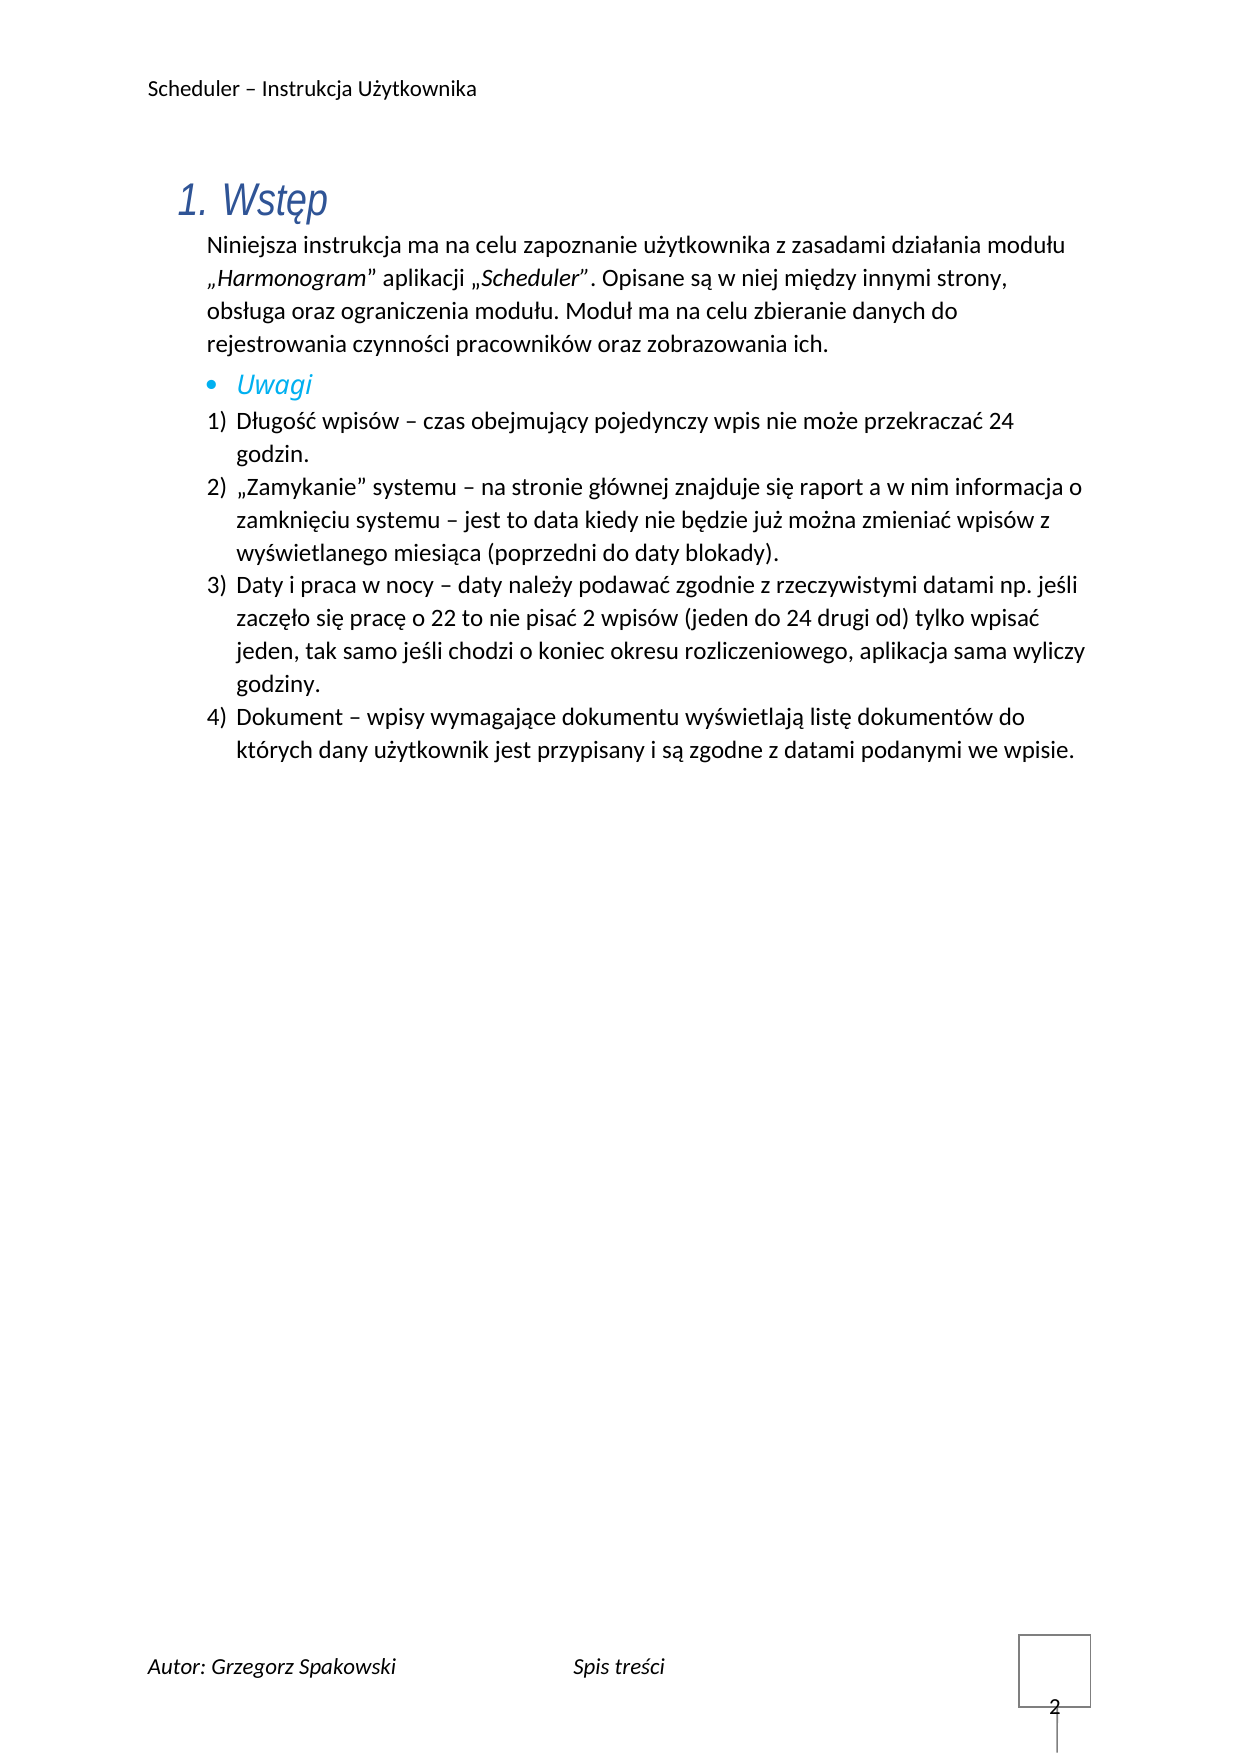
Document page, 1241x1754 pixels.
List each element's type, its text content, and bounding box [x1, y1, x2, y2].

list „Zamykanie” systemu – na stronie głównej znajduje się raport a w nim informacja o zamknięciu systemu – jest to data kiedy nie będzie już można zmieniać wpisów z wyświetlanego miesiąca (poprzedni do daty blokady). [207, 471, 1093, 567]
subtitle Wstęp [177, 173, 1093, 225]
list Dokument – wpisy wymagające dokumentu wyświetlają listę dokumentów do których dany użytkownik jest przypisany i są zgodne z datami podanymi we wpisie. [207, 701, 1093, 765]
list Daty i praca w nocy – daty należy podawać zgodnie z rzeczywistymi datami np. jeśli zaczęło się pracę o 22 to nie pisać 2 wpisów (jeden do 24 drugi od) tylko wpisać jeden, tak samo jeśli chodzi o koniec okresu rozliczeniowego, aplikacja sama wyliczy godziny. [207, 569, 1093, 699]
text Niniejsza instrukcja ma na celu zapoznanie użytkownika z zasadami działania modułu „Harmonogram” aplikacji „Scheduler”. Opisane są w niej między innymi strony, obsługa oraz ograniczenia modułu. Moduł ma na celu zbieranie danych do rejestrowania czynności pracowników oraz zobrazowania ich. [207, 229, 1093, 359]
list Długość wpisów – czas obejmujący pojedynczy wpis nie może przekraczać 24 godzin. [207, 405, 1093, 468]
subtitle Uwagi [207, 365, 1093, 402]
